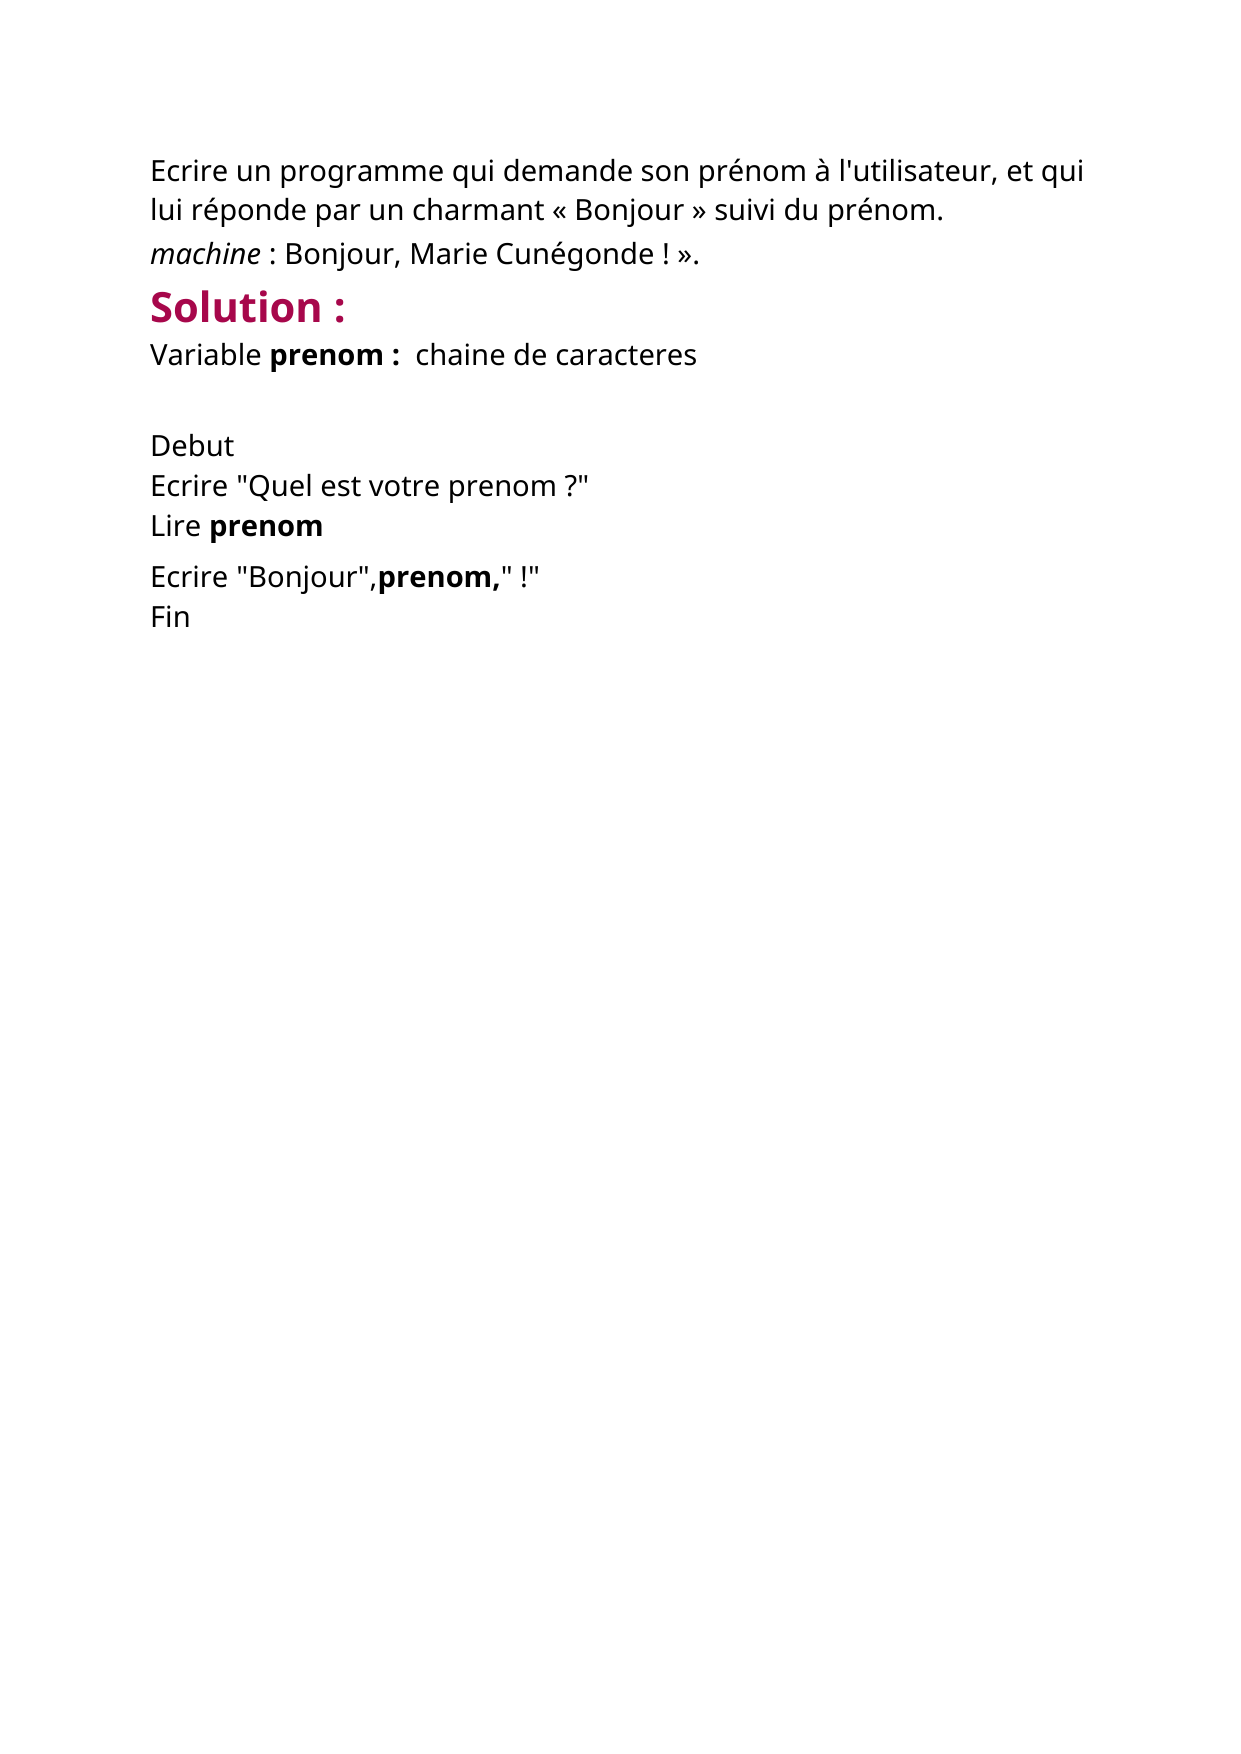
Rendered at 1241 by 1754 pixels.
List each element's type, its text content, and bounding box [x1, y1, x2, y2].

text Ecrire "Bonjour",prenom," !" Fin [150, 556, 1090, 636]
text machine : Bonjour, Marie Cunégonde ! ». [150, 233, 1090, 273]
text Debut Ecrire "Quel est votre prenom ?" Lire prenom [150, 386, 1090, 544]
text Solution : [150, 277, 1090, 334]
text Variable prenom : chaine de caracteres [150, 334, 1090, 374]
text Ecrire un programme qui demande son prénom à l'utilisateur, et qui lui réponde par un charmant « Bonjour » suivi du prénom. [150, 150, 1090, 229]
